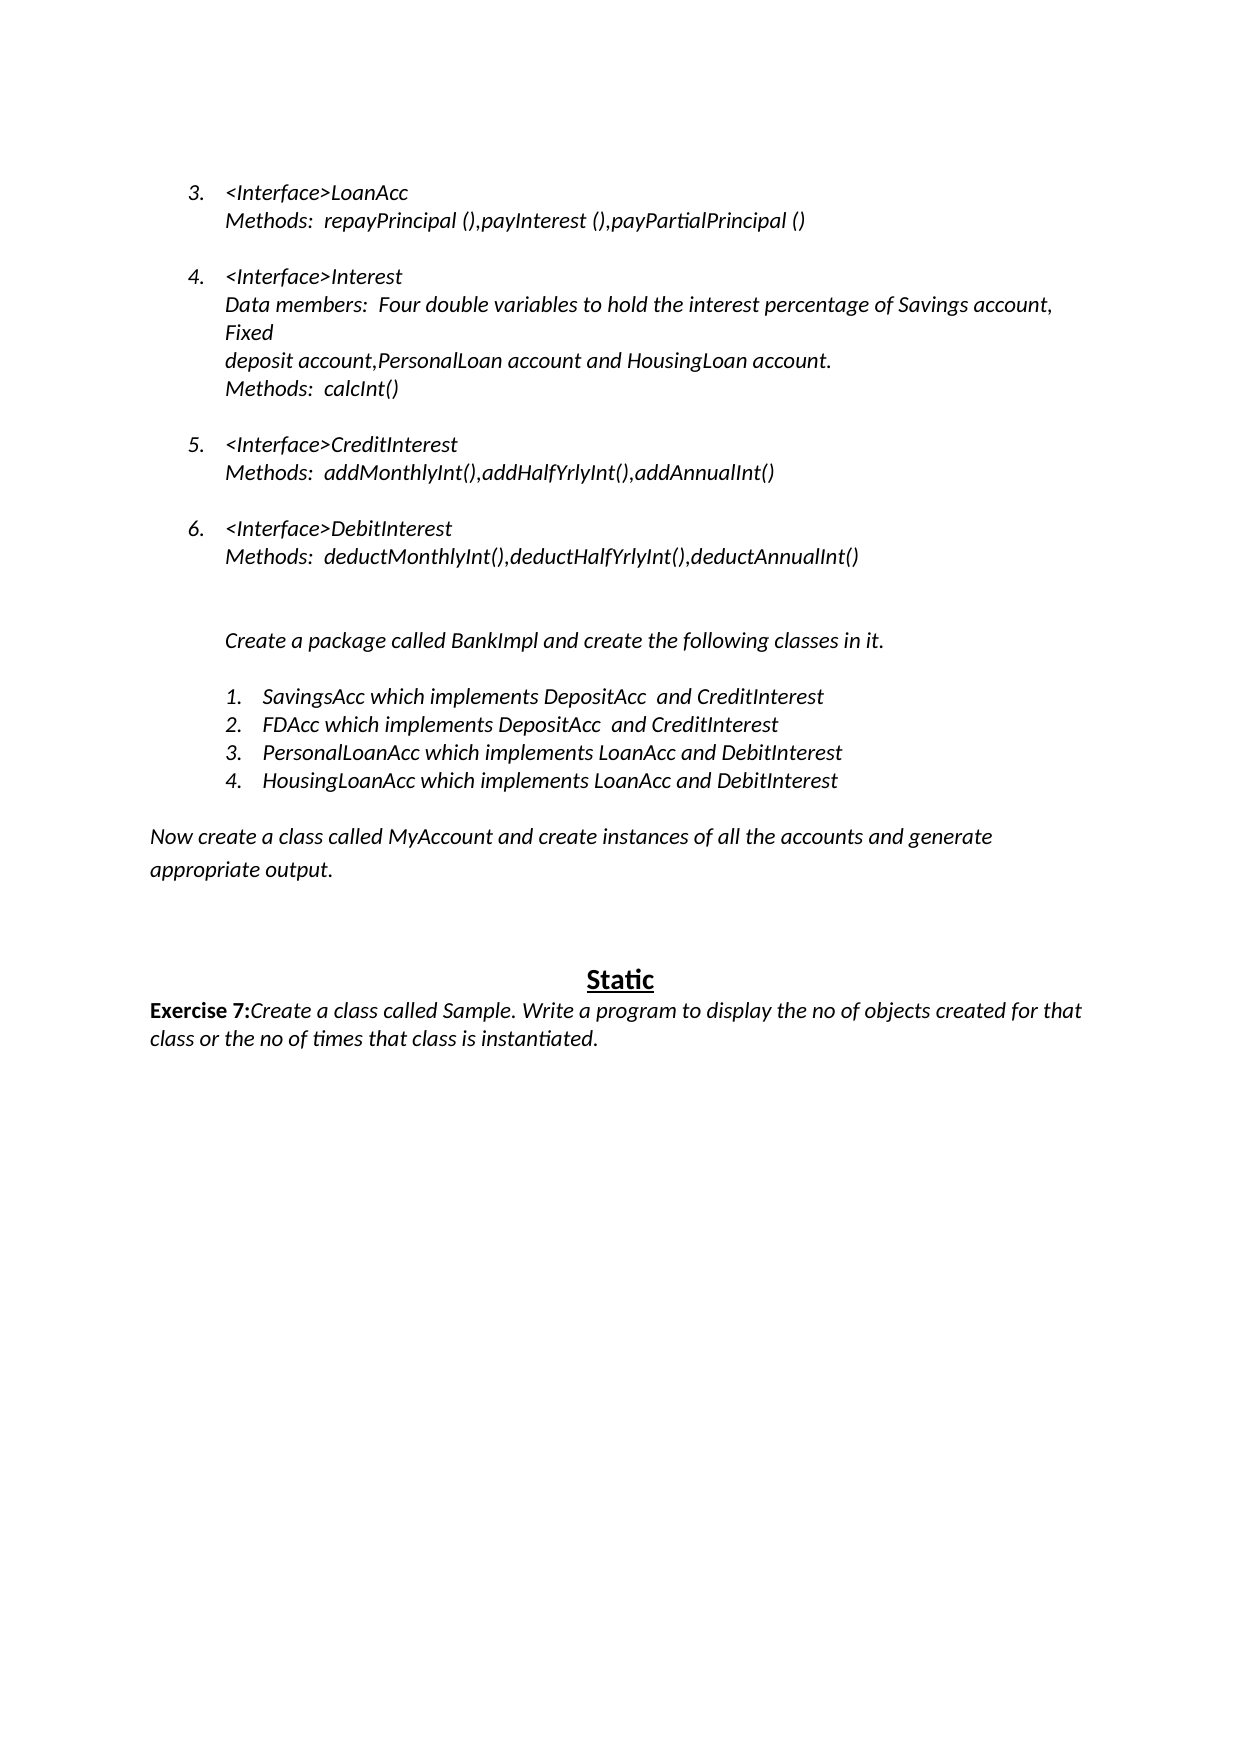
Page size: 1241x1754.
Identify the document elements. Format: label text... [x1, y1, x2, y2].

list SavingsAcc which implements DepositAcc and CreditInterest [225, 682, 1090, 710]
list Methods: addMonthlyInt(),addHalfYrlyInt(),addAnnualInt() [225, 458, 1090, 486]
list FDAcc which implements DepositAcc and CreditInterest [225, 710, 1090, 738]
text Exercise 7:Create a class called Sample. Write a program to display the no of objects created for that [150, 996, 1090, 1024]
text class or the no of times that class is instantiated. [150, 1024, 1090, 1052]
text Now create a class called MyAccount and create instances of all the accounts and generate appropriate output. [150, 822, 1090, 883]
list PersonalLoanAcc which implements LoanAcc and DebitInterest [225, 738, 1090, 766]
list Data members: Four double variables to hold the interest percentage of Savings account, Fixed [225, 290, 1090, 346]
list <Interface>DebitInterest [187, 514, 1090, 542]
list Methods: calcInt() [225, 374, 1090, 402]
list Methods: repayPrincipal (),payInterest (),payPartialPrincipal () [225, 206, 1090, 234]
list <Interface>CreditInterest [187, 430, 1090, 458]
list <Interface>Interest [187, 262, 1090, 290]
list Create a package called BankImpl and create the following classes in it. [225, 626, 1090, 654]
list Methods: deductMonthlyInt(),deductHalfYrlyInt(),deductAnnualInt() [225, 542, 1090, 570]
list deposit account,PersonalLoan account and HousingLoan account. [225, 346, 1090, 374]
list <Interface>LoanAcc [187, 178, 1090, 206]
list HousingLoanAcc which implements LoanAcc and DebitInterest [225, 766, 1090, 794]
text Static [150, 961, 1090, 996]
